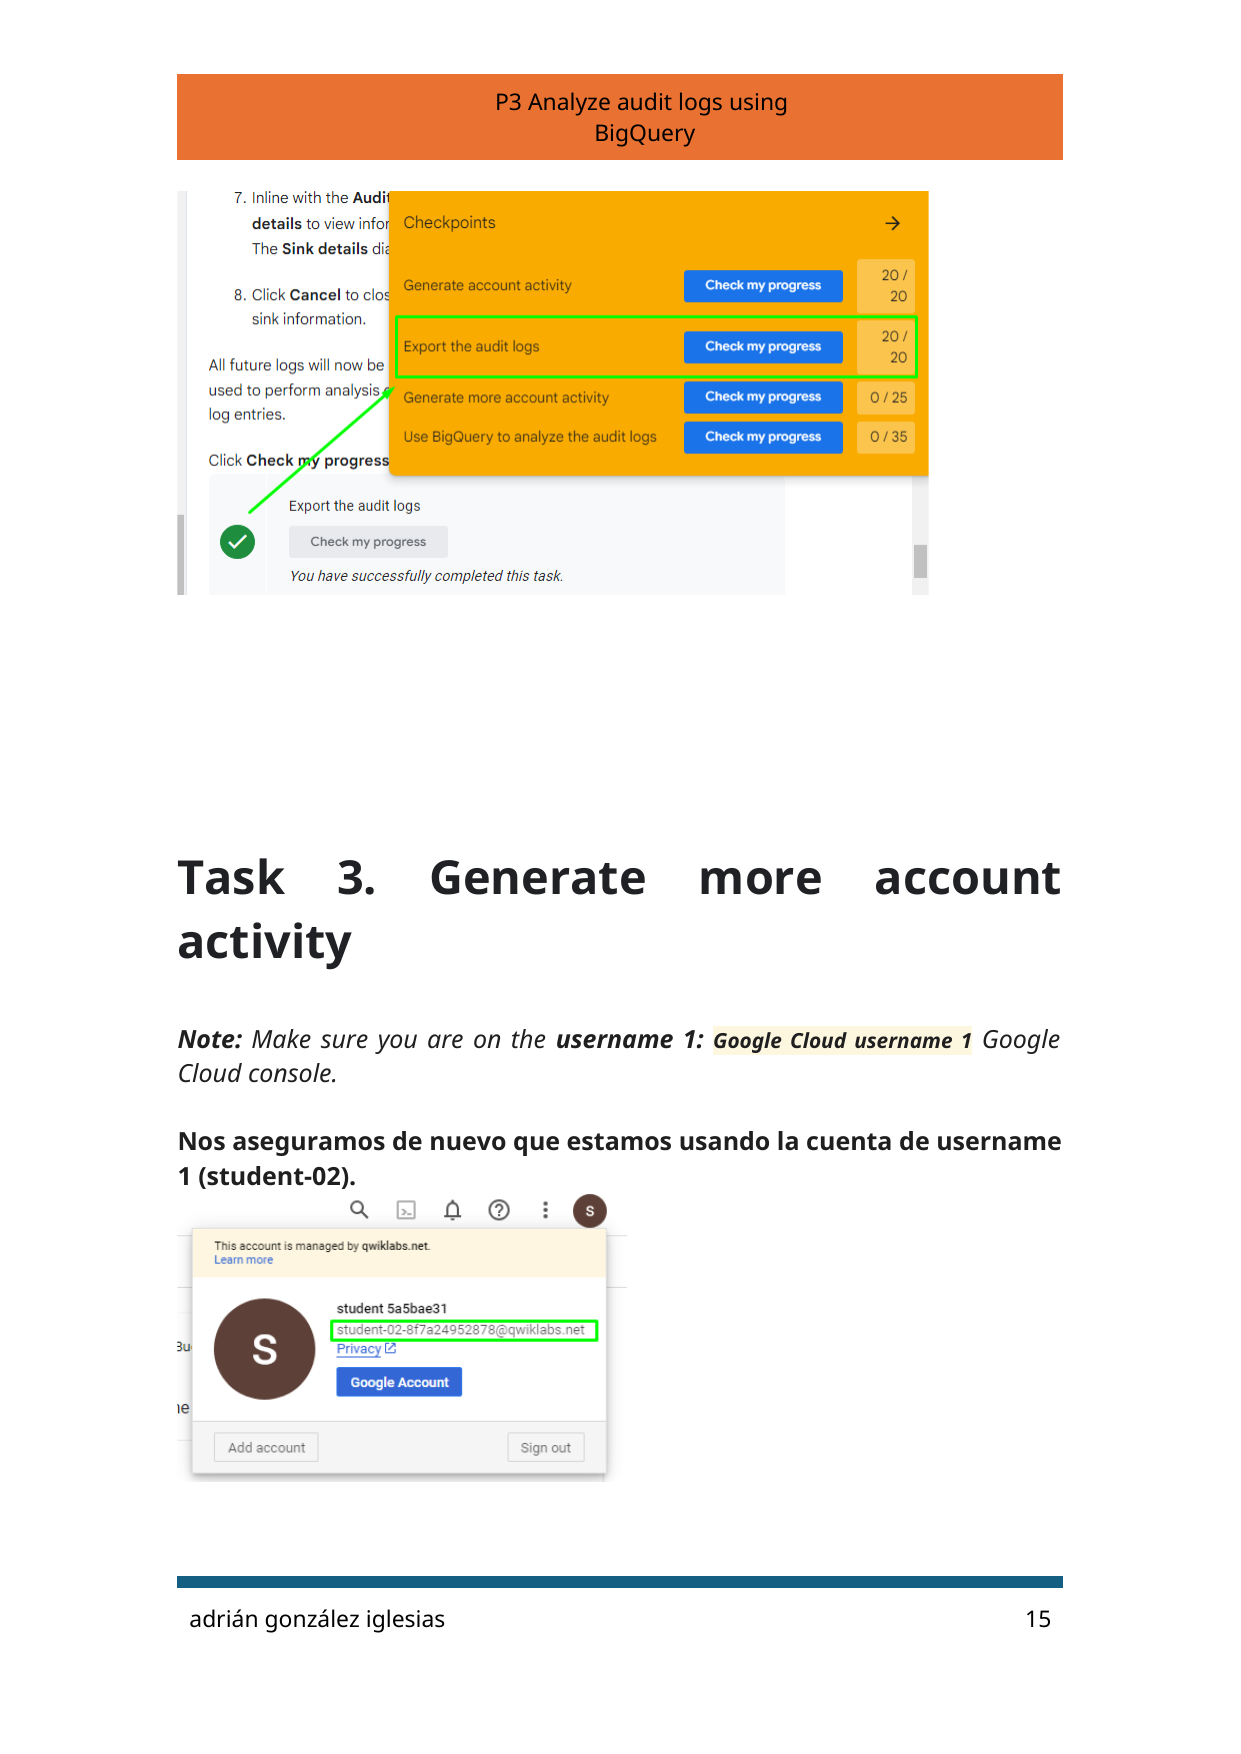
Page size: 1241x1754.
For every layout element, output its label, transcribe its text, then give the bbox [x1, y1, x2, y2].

text Nos aseguramos de nuevo que estamos usando la cuenta de username 1 (student-02). [177, 1124, 1063, 1192]
picture [177, 1192, 628, 1482]
text Task 3. Generate more account activity [177, 844, 1063, 972]
text Note: Make sure you are on the username 1: Google Cloud username 1 Google Cloud console. [177, 1022, 1063, 1090]
picture [177, 191, 929, 595]
